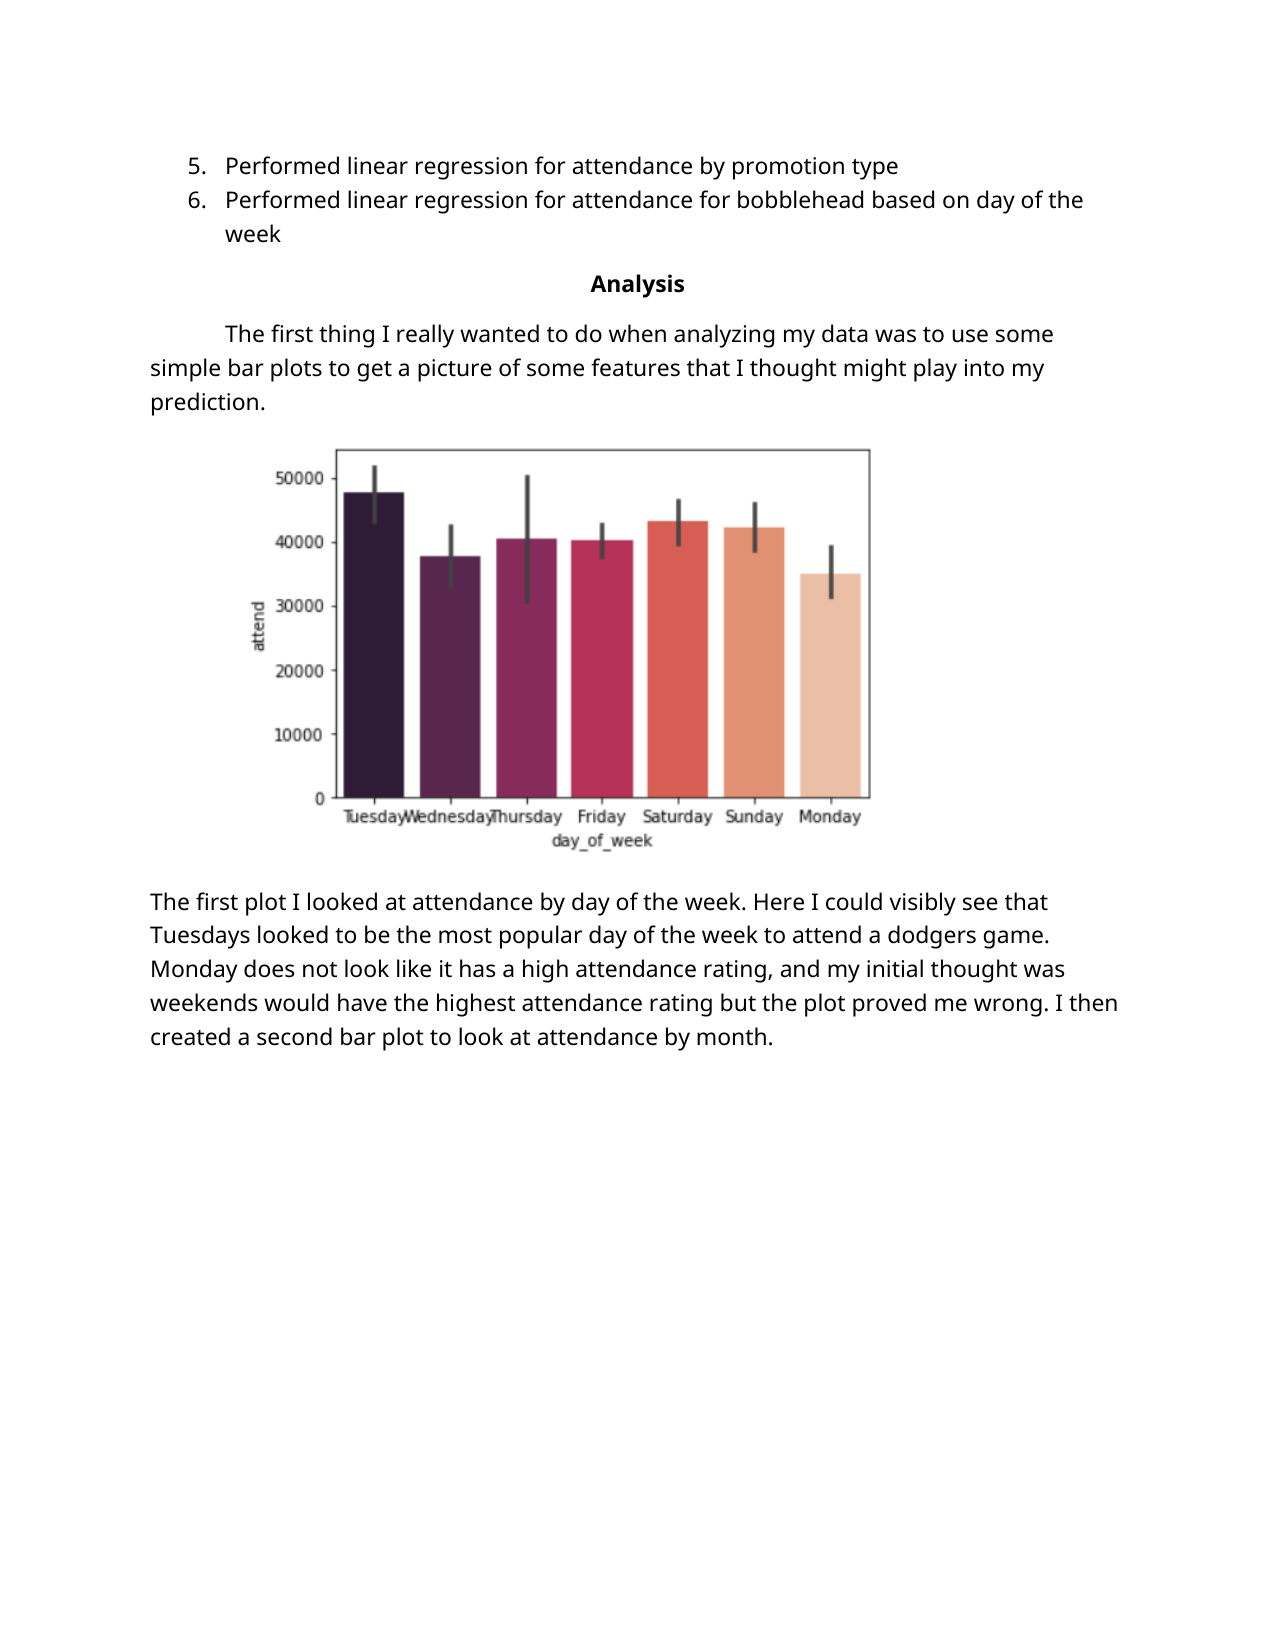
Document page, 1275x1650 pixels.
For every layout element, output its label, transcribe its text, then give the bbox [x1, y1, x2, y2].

list Performed linear regression for attendance for bobblehead based on day of the week [187, 184, 1125, 249]
picture [225, 436, 908, 867]
text The first plot I looked at attendance by day of the week. Here I could visibly see that Tuesdays looked to be the most popular day of the week to attend a dodgers game. Monday does not look like it has a high attendance rating, and my initial thought was weekends would have the highest attendance rating but the plot proved me wrong. I then created a second bar plot to look at attendance by month. [150, 886, 1125, 1052]
text Analysis [150, 268, 1125, 299]
text The first thing I really wanted to do when analyzing my data was to use some simple bar plots to get a picture of some features that I thought might play into my prediction. [150, 318, 1125, 417]
list Performed linear regression for attendance by promotion type [187, 150, 1125, 181]
